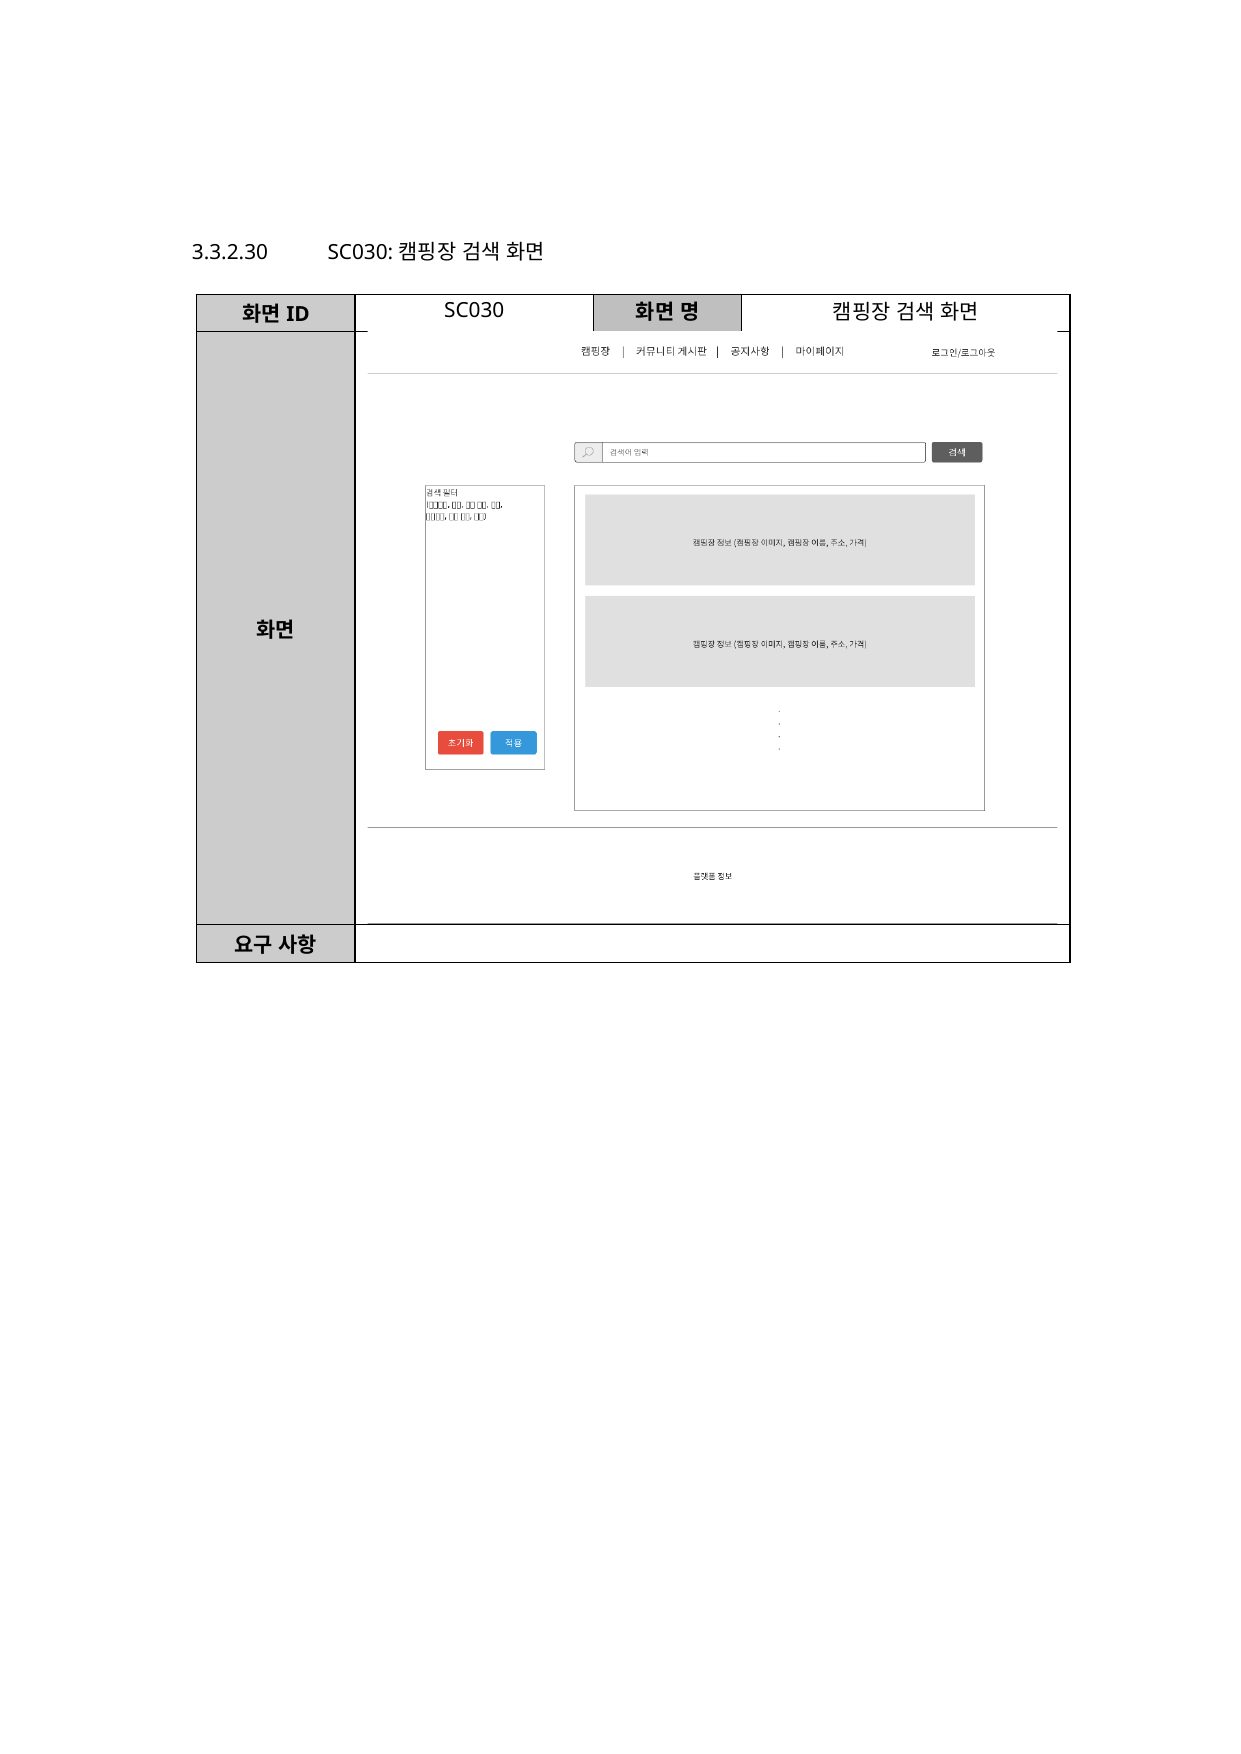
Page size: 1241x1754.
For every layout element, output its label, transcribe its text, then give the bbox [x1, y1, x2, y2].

table_header 화면 ID [197, 295, 354, 331]
table_cell [1058, 332, 1069, 924]
table_cell [356, 332, 367, 924]
table_cell 화면 [197, 332, 354, 924]
picture [367, 331, 1058, 924]
table_header 캠핑장 검색 화면 [742, 295, 1069, 331]
subtitle SC030: 캠핑장 검색 화면 [192, 235, 1063, 266]
table_cell 요구 사항 [197, 925, 354, 962]
table_cell [356, 925, 1069, 962]
table_header SC030 [356, 295, 593, 331]
table_header 화면 명 [594, 295, 741, 331]
